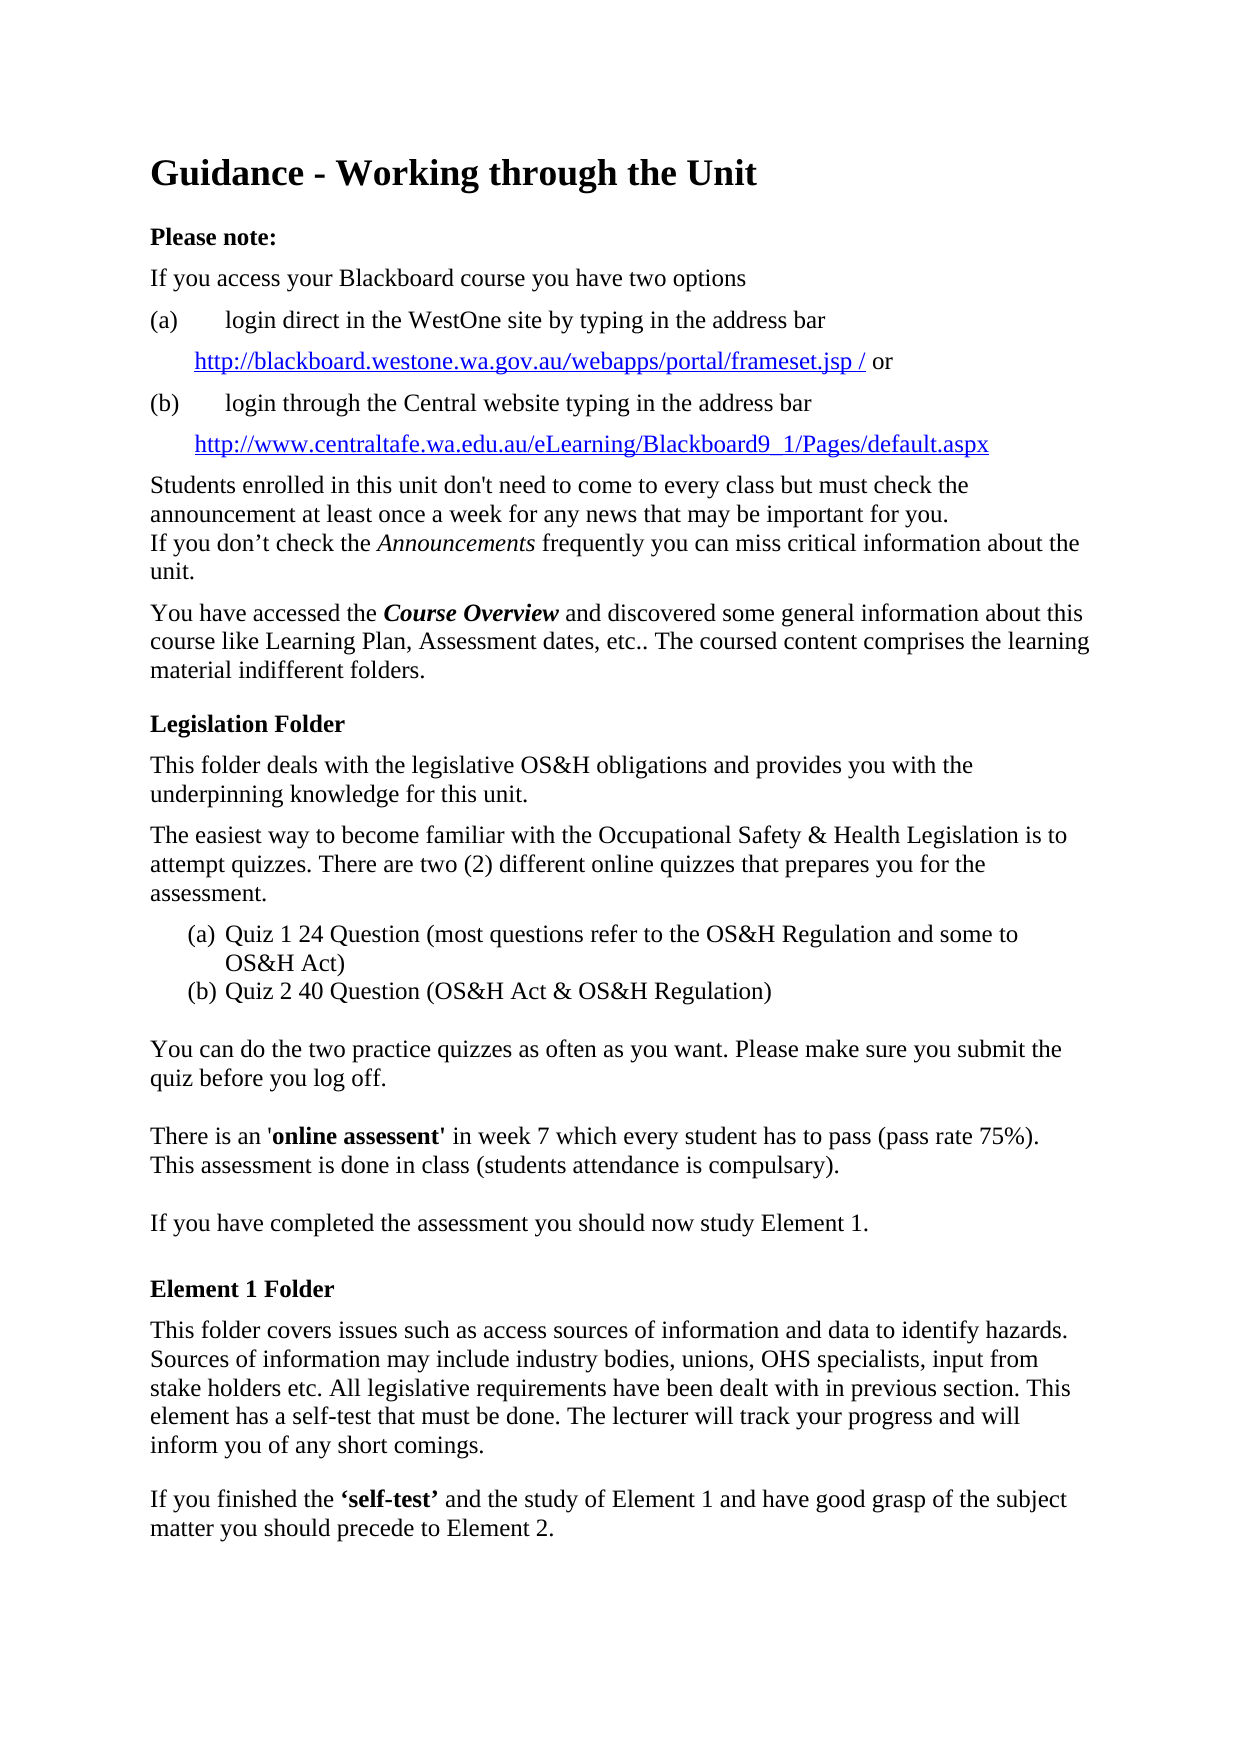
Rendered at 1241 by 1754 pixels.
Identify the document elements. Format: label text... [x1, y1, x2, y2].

text This folder covers issues such as access sources of information and data to identify hazards. Sources of information may include industry bodies, unions, OHS specialists, input from stake holders etc. All legislative requirements have been dealt with in previous section. This element has a self-test that must be done. The lecturer will track your progress and will inform you of any short comings. [150, 1315, 1090, 1459]
text If you have completed the assessment you should now study Element 1. [150, 1208, 1090, 1236]
text You have accessed the Course Overview and discovered some general information about this course like Learning Plan, Assessment dates, etc.. The coursed content comprises the learning material indifferent folders. [150, 598, 1090, 684]
text Please note: [150, 222, 1090, 251]
text There is an 'online assessent' in week 7 which every student has to pass (pass rate 75%). This assessment is done in class (students attendance is compulsary). [150, 1121, 1090, 1178]
text If you access your Blackboard course you have two options [150, 263, 1090, 292]
text If you finished the ‘self-test’ and the study of Element 1 and have good grasp of the subject matter you should precede to Element 2. [150, 1484, 1090, 1541]
text http://blackboard.westone.wa.gov.au/webapps/portal/frameset.jsp / or [194, 346, 1090, 375]
text Students enrolled in this unit don't need to come to every class but must check the announcement at least once a week for any news that may be important for you. [150, 470, 1090, 528]
text If you don’t check the Announcements frequently you can miss critical information about the unit. [150, 528, 1090, 585]
text This folder deals with the legislative OS&H obligations and provides you with the underpinning knowledge for this unit. [150, 750, 1090, 808]
list Quiz 1 24 Question (most questions refer to the OS&H Regulation and some to OS&H Act) [187, 919, 1090, 976]
text http://www.centraltafe.wa.edu.au/eLearning/Blackboard9_1/Pages/default.aspx [194, 429, 1090, 458]
text Guidance - Working through the Unit [150, 150, 1090, 193]
list Quiz 2 40 Question (OS&H Act & OS&H Regulation) [187, 976, 1090, 1005]
text Element 1 Folder [150, 1274, 1090, 1303]
text You can do the two practice quizzes as often as you want. Please make sure you submit the quiz before you log off. [150, 1034, 1090, 1092]
text The easiest way to become familiar with the Occupational Safety & Health Legislation is to attempt quizzes. There are two (2) different online quizzes that prepares you for the assessment. [150, 820, 1090, 906]
text (b) login through the Central website typing in the address bar [150, 388, 1090, 416]
text Legislation Folder [150, 709, 1090, 738]
list login direct in the WestOne site by typing in the address bar [150, 305, 1090, 333]
